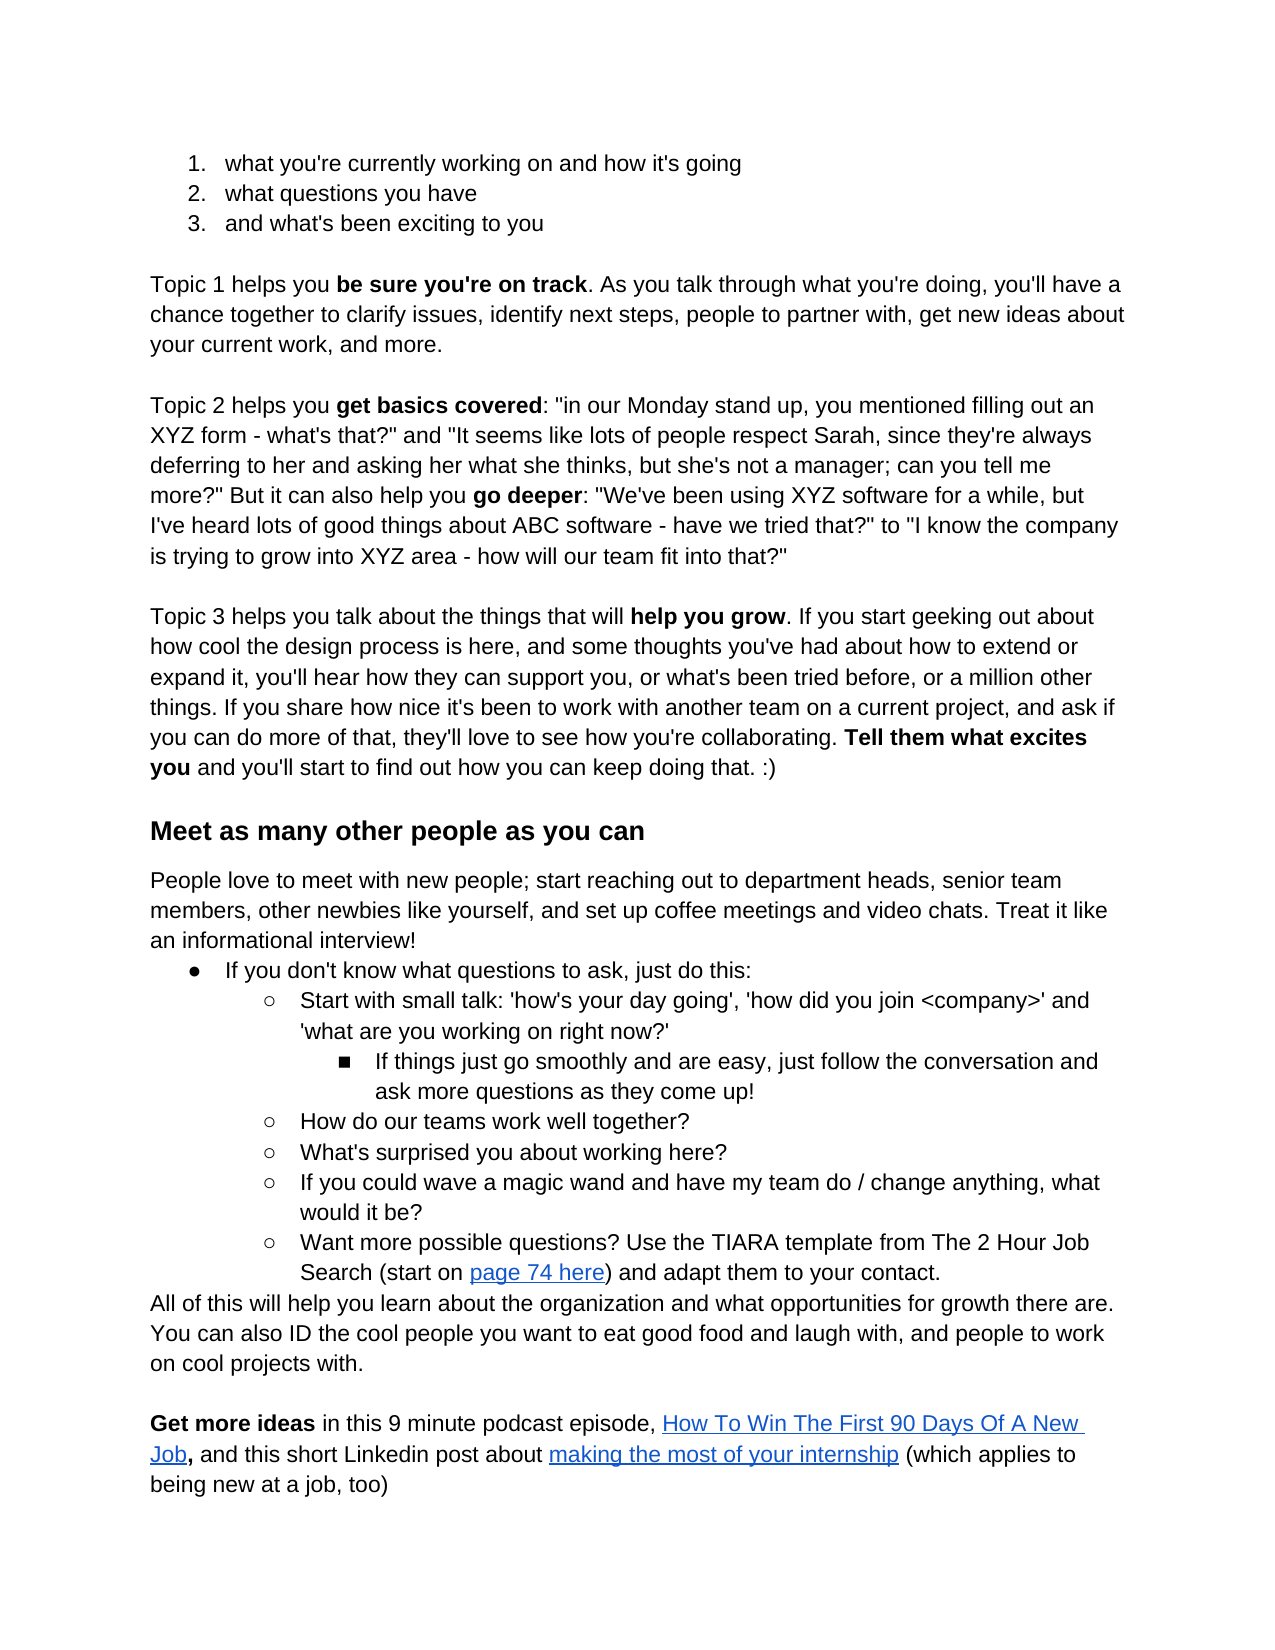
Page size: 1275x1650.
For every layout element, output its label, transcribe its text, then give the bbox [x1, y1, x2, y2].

text Topic 3 helps you talk about the things that will help you grow. If you start geeking out about how cool the design process is here, and some thoughts you've had about how to extend or expand it, you'll hear how they can support you, or what's been tried before, or a million other things. If you share how nice it's been to work with another team on a current project, and ask if you can do more of that, they'll love to see how you're collaborating. Tell them what excites you and you'll start to find out how you can keep doing that. :) [150, 603, 1125, 781]
text Get more ideas in this 9 minute podcast episode, How To Win The First 90 Days Of A New Job, and this short Linkedin post about making the most of your internship (which applies to being new at a job, too) [150, 1410, 1125, 1497]
text Topic 2 helps you get basics covered: "in our Monday stand up, you mentioned filling out an XYZ form - what's that?" and "It seems like lots of people respect Sarah, since they're always deferring to her and asking her what she thinks, but she's not a manager; can you tell me more?" But it can also help you go deeper: "We've been using XYZ software for a while, but I've heard lots of good things about ABC software - have we tried that?" to "I know the company is trying to grow into XYZ area - how will our team fit into that?" [150, 392, 1125, 569]
list How do our teams work well together? [262, 1108, 1125, 1135]
subtitle Meet as many other people as you can [150, 814, 1125, 846]
text All of this will help you learn about the organization and what opportunities for growth there are. You can also ID the cool people you want to eat good food and laugh with, and people to work on cool projects with. [150, 1289, 1125, 1376]
list what questions you have [187, 180, 1125, 207]
list and what's been exciting to you [187, 210, 1125, 237]
list Want more possible questions? Use the TIARA template from The 2 Hour Job Search (start on page 74 here) and adapt them to your contact. [262, 1229, 1125, 1286]
text Topic 1 helps you be sure you're on track. As you talk through what you're doing, you'll have a chance together to clarify issues, identify next steps, people to partner with, get new ideas about your current work, and more. [150, 271, 1125, 358]
text People love to meet with new people; start reaching out to department heads, senior team members, other newbies like yourself, and set up coffee meetings and video chats. Treat it like an informational interview! [150, 867, 1125, 953]
list what you're currently working on and how it's going [187, 150, 1125, 176]
list What's surprised you about working here? [262, 1138, 1125, 1165]
list If you could wave a magic wand and have my team do / change anything, what would it be? [262, 1169, 1125, 1225]
list Start with small talk: 'how's your day going', 'how did you join <company>' and 'what are you working on right now?' [262, 987, 1125, 1044]
list If you don't know what questions to ask, just do this: [187, 957, 1125, 984]
list If things just go smoothly and are easy, just follow the conversation and ask more questions as they come up! [337, 1048, 1125, 1104]
